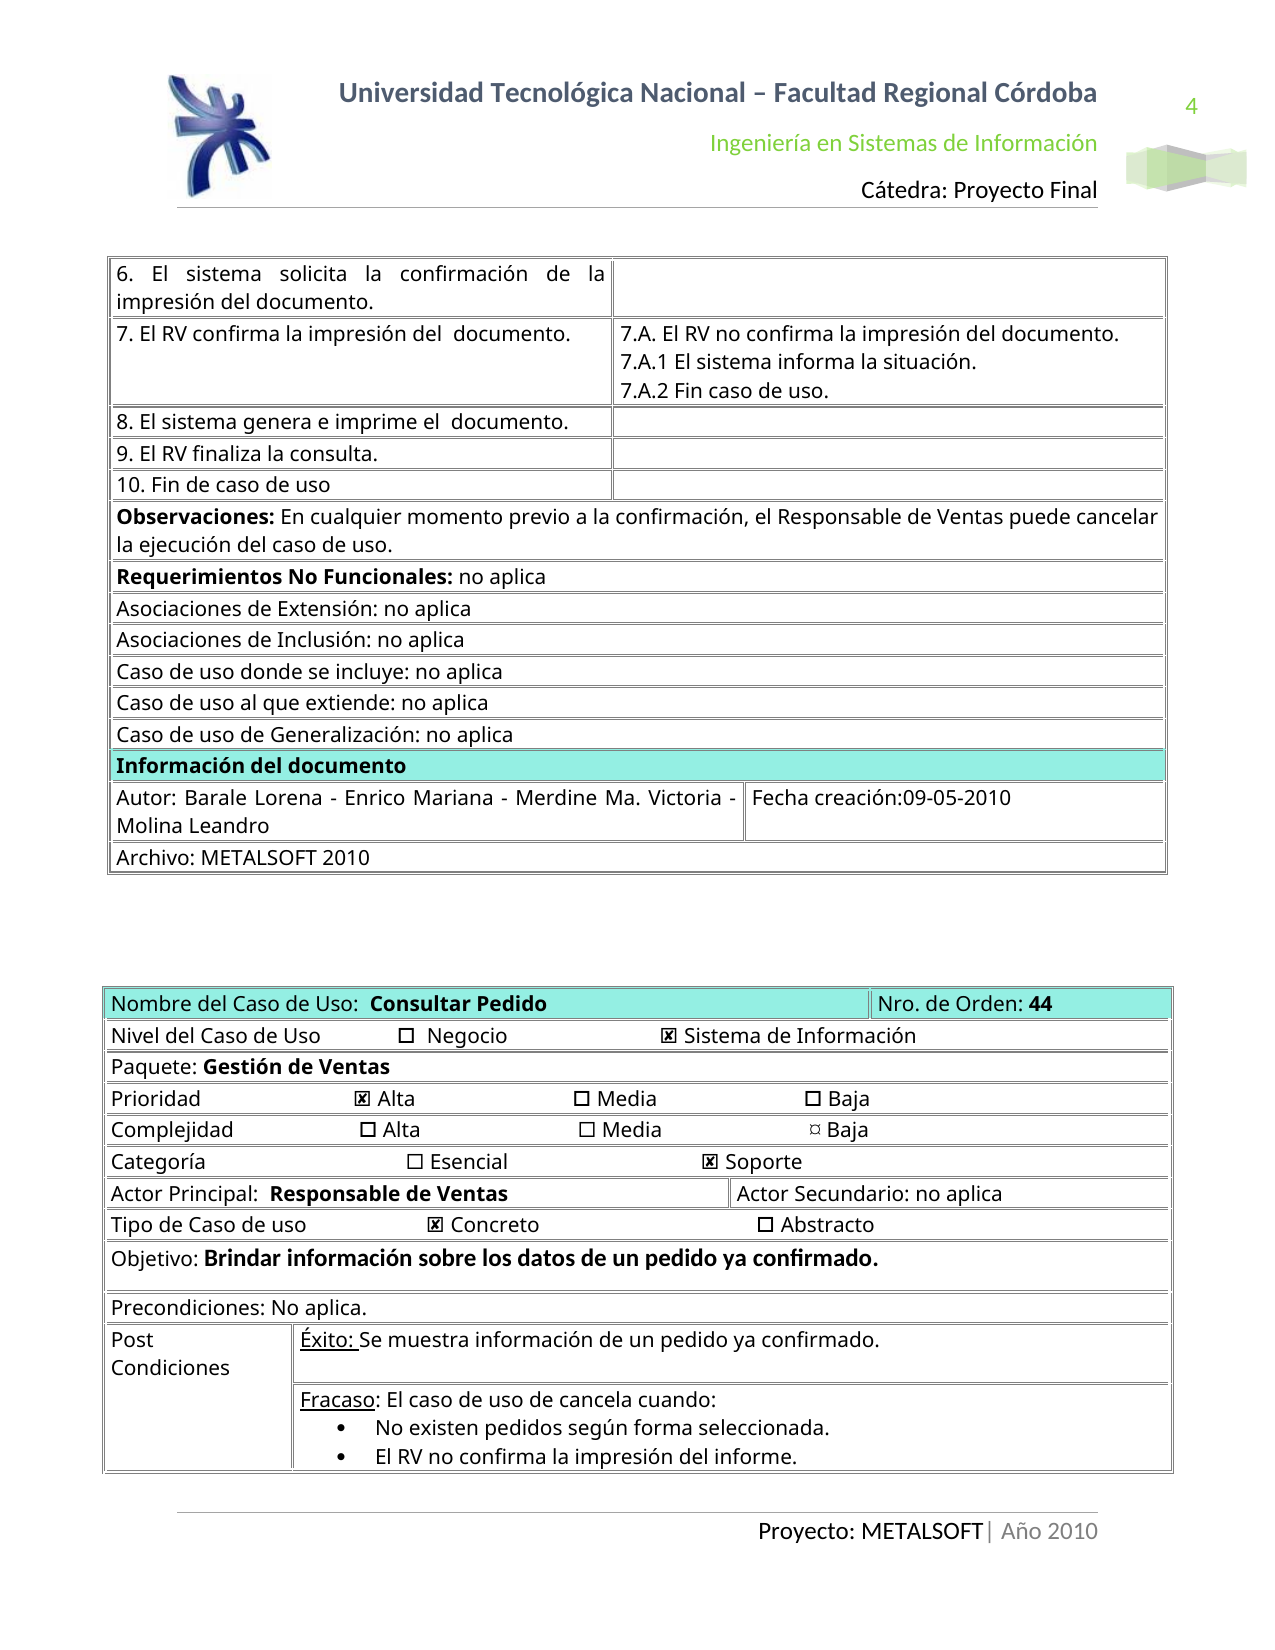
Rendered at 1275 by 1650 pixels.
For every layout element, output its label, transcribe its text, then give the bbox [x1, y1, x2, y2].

table_cell Actor Principal: Responsable de Ventas [105, 1176, 728, 1207]
table_cell Precondiciones: No aplica. [103, 1290, 1172, 1322]
table_cell [614, 436, 1165, 467]
table_cell 6. El sistema solicita la confirmación de la impresión del documento. [111, 257, 613, 316]
table_cell 8. El sistema genera e imprime el documento. [109, 404, 613, 436]
table_cell Asociaciones de Inclusión: no aplica [109, 622, 1166, 654]
table_header Nro. de Orden: 44 [870, 989, 1171, 1018]
table_cell Autor: Barale Lorena - Enrico Mariana - Merdine Ma. Victoria - Molina Leandro [109, 780, 744, 840]
table_cell Éxito: Se muestra información de un pedido ya confirmado. [293, 1322, 1172, 1382]
table_cell Paquete: Gestión de Ventas [103, 1049, 1172, 1081]
table_cell [614, 468, 1165, 499]
table_cell 7.A. El RV no confirma la impresión del documento. 7.A.1 El sistema informa la situación. 7.A.2 Fin caso de uso. [614, 316, 1165, 404]
table_cell Caso de uso de Generalización: no aplica [111, 717, 1165, 748]
table_cell Actor Secundario: no aplica [731, 1176, 1171, 1207]
table_cell Categoría Esencial Soporte [103, 1144, 1172, 1176]
table_cell Requerimientos No Funcionales: no aplica [109, 559, 1166, 591]
table_cell 10. Fin de caso de uso [111, 468, 611, 499]
table_cell Información del documento [109, 748, 1166, 780]
table_cell Caso de uso donde se incluye: no aplica [111, 654, 1165, 685]
table_cell Caso de uso al que extiende: no aplica [109, 685, 1166, 717]
table_header Nombre del Caso de Uso: Consultar Pedido [103, 987, 870, 1018]
table_cell Asociaciones de Extensión: no aplica [111, 591, 1165, 622]
table_cell [613, 259, 1165, 316]
table_cell Prioridad Alta Media Baja [103, 1081, 1172, 1112]
table_cell Post Condiciones [103, 1322, 292, 1470]
table_cell Tipo de Caso de uso Concreto Abstracto [103, 1207, 1172, 1239]
table_cell Fracaso: El caso de uso de cancela cuando: No existen pedidos según forma seleccionada. El RV no confirma la impresión del informe. [293, 1382, 1172, 1470]
table_cell Complejidad Alta Media Baja [105, 1113, 1171, 1144]
table_cell Objetivo: Brindar información sobre los datos de un pedido ya confirmado. [105, 1239, 1171, 1290]
table_cell Observaciones: En cualquier momento previo a la confirmación, el Responsable de Ventas puede cancelar la ejecución del caso de uso. [109, 499, 1166, 559]
table_cell Archivo: METALSOFT 2010 [109, 840, 1166, 871]
table_cell [613, 404, 1166, 436]
table_cell 7. El RV confirma la impresión del documento. [111, 316, 611, 404]
table_cell 9. El RV finaliza la consulta. [111, 436, 611, 467]
picture [167, 74, 272, 199]
table_cell Nivel del Caso de Uso Negocio Sistema de Información [103, 1018, 1172, 1049]
table_cell Fecha creación:09-05-2010 [744, 780, 1166, 840]
